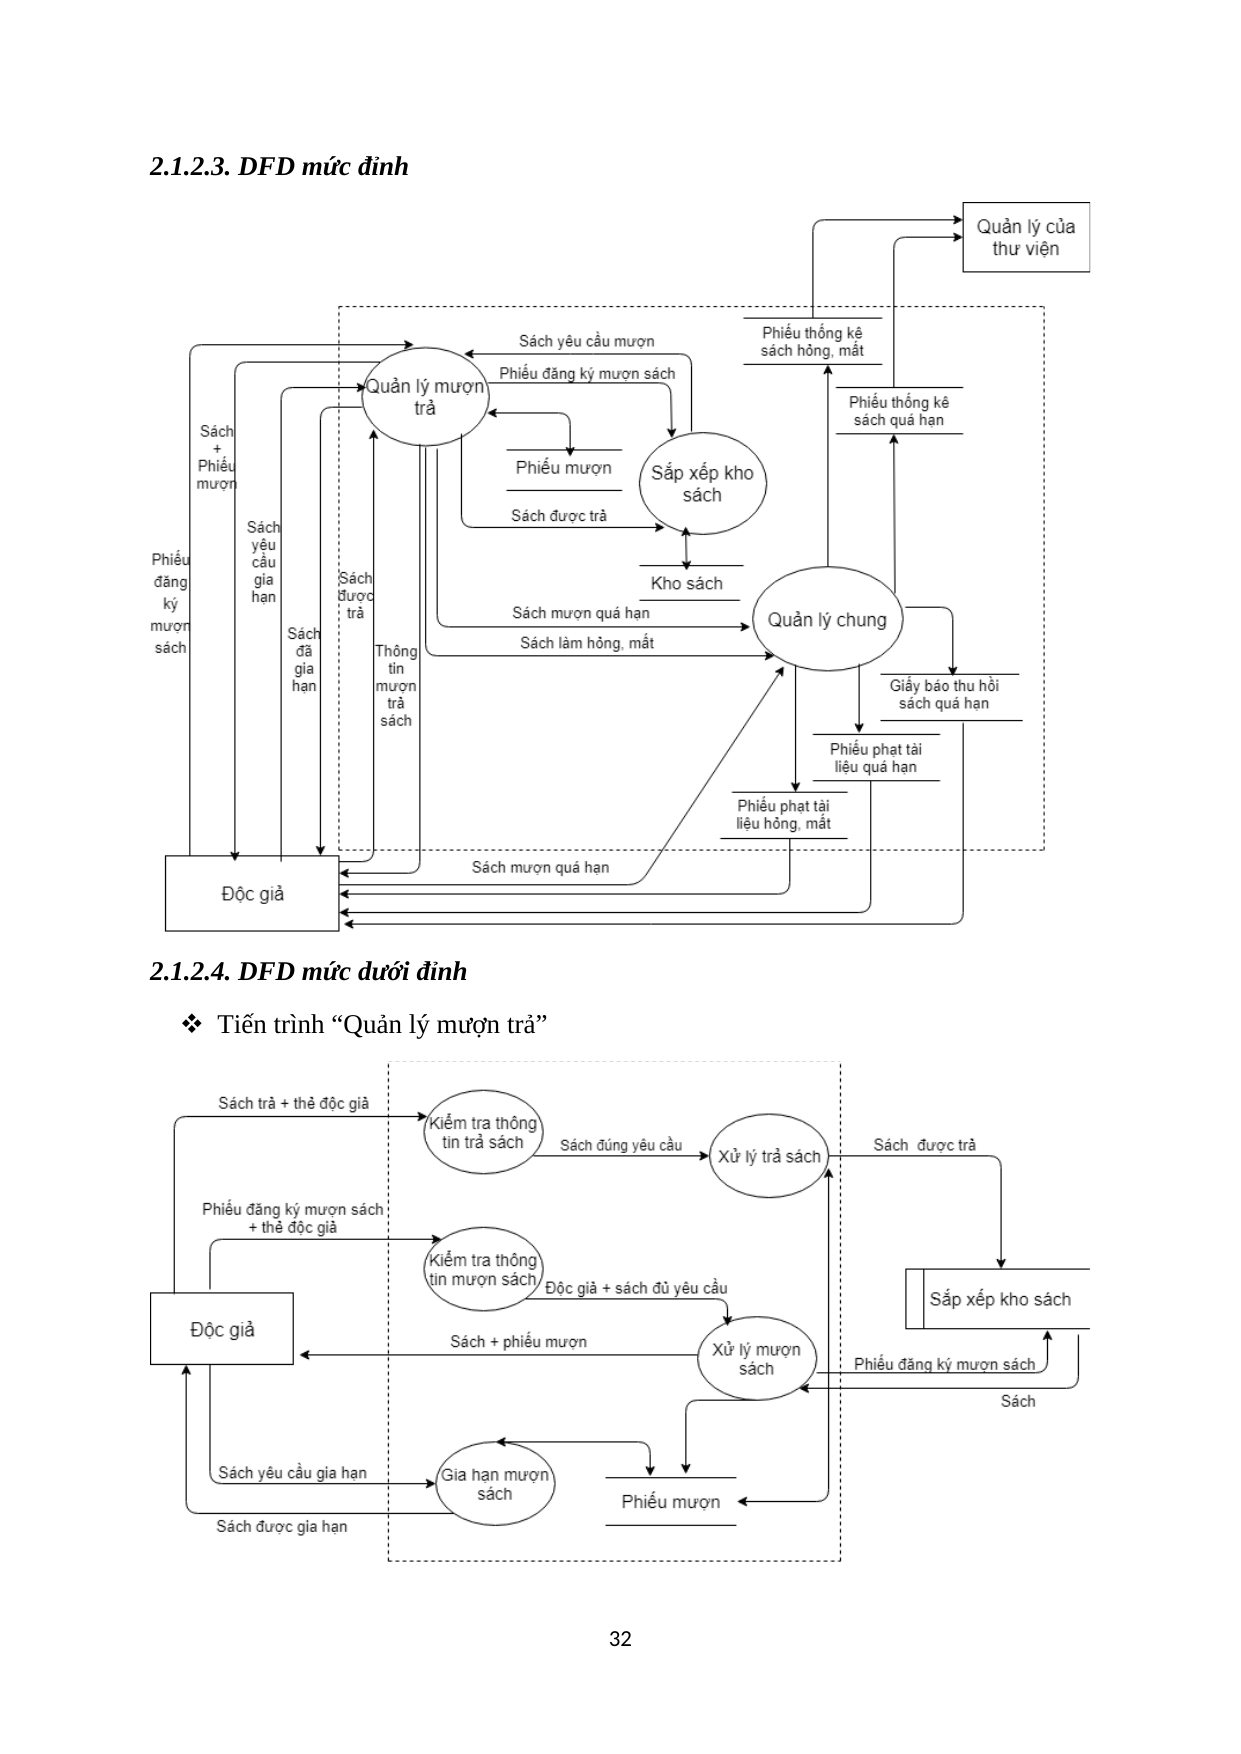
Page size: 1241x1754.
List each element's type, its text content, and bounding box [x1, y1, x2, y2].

subtitle 2.1.2.4. DFD mức dưới đỉnh [150, 955, 1090, 986]
picture [150, 1061, 1091, 1563]
picture [150, 202, 1091, 934]
list Tiến trình “Quản lý mượn trả” [179, 1008, 1090, 1039]
subtitle 2.1.2.3. DFD mức đỉnh [150, 150, 1090, 181]
